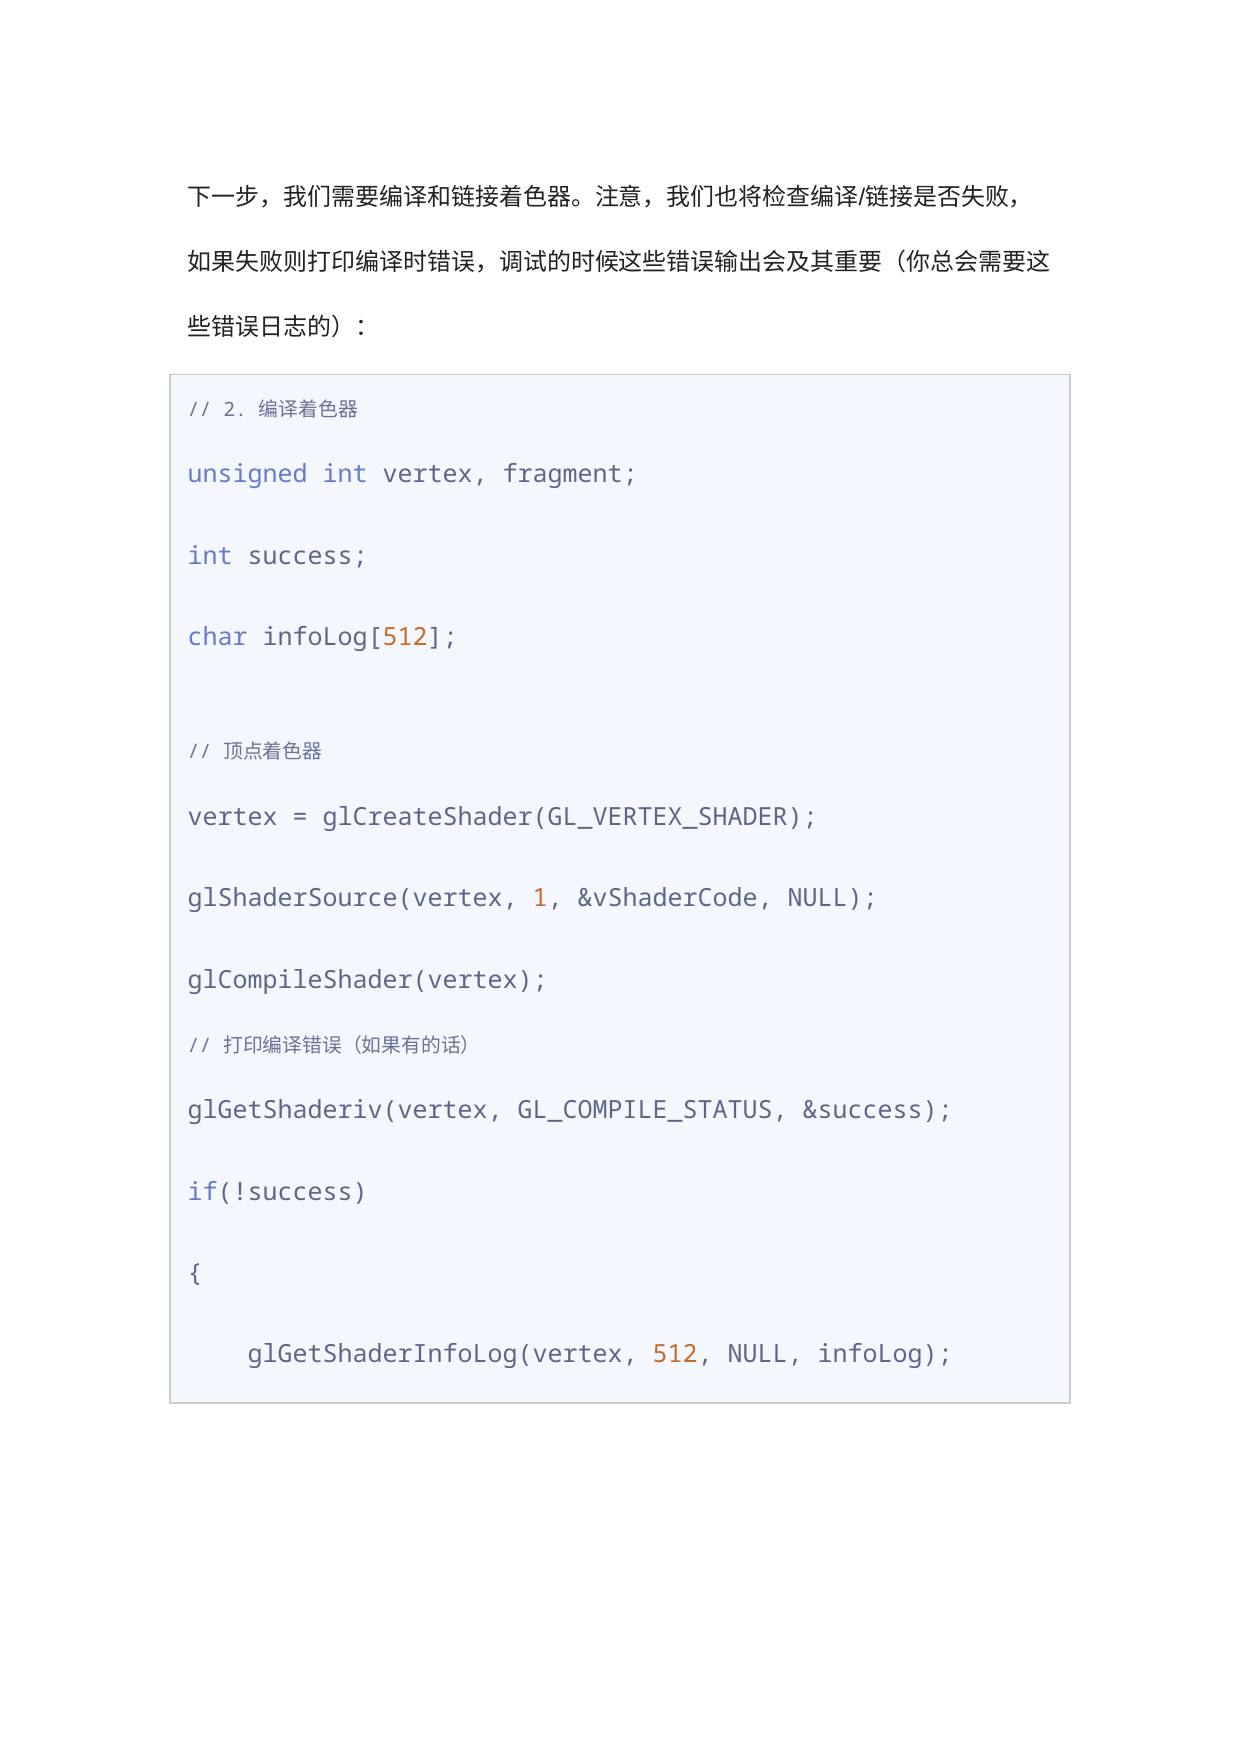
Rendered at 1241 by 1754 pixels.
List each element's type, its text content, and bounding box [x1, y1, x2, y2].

text unsigned int vertex, fragment; [171, 422, 1069, 504]
text glGetShaderiv(vertex, GL_COMPILE_STATUS, &success); [171, 1058, 1069, 1139]
text // 2. 编译着色器 [171, 375, 1069, 422]
text { [171, 1221, 1069, 1302]
text // 顶点着色器 [171, 716, 1069, 765]
text if(!success) [171, 1139, 1069, 1221]
text int success; [171, 504, 1069, 585]
text glShaderSource(vertex, 1, &vShaderCode, NULL); [171, 846, 1069, 928]
text 下一步，我们需要编译和链接着色器。注意，我们也将检查编译/链接是否失败，如果失败则打印编译时错误，调试的时候这些错误输出会及其重要（你总会需要这些错误日志的）： [187, 162, 1053, 357]
text // 打印编译错误（如果有的话） [171, 1009, 1069, 1058]
text vertex = glCreateShader(GL_VERTEX_SHADER); [171, 765, 1069, 846]
text glGetShaderInfoLog(vertex, 512, NULL, infoLog); [171, 1302, 1069, 1402]
text glCompileShader(vertex); [171, 928, 1069, 1009]
text char infoLog[512]; [171, 585, 1069, 667]
